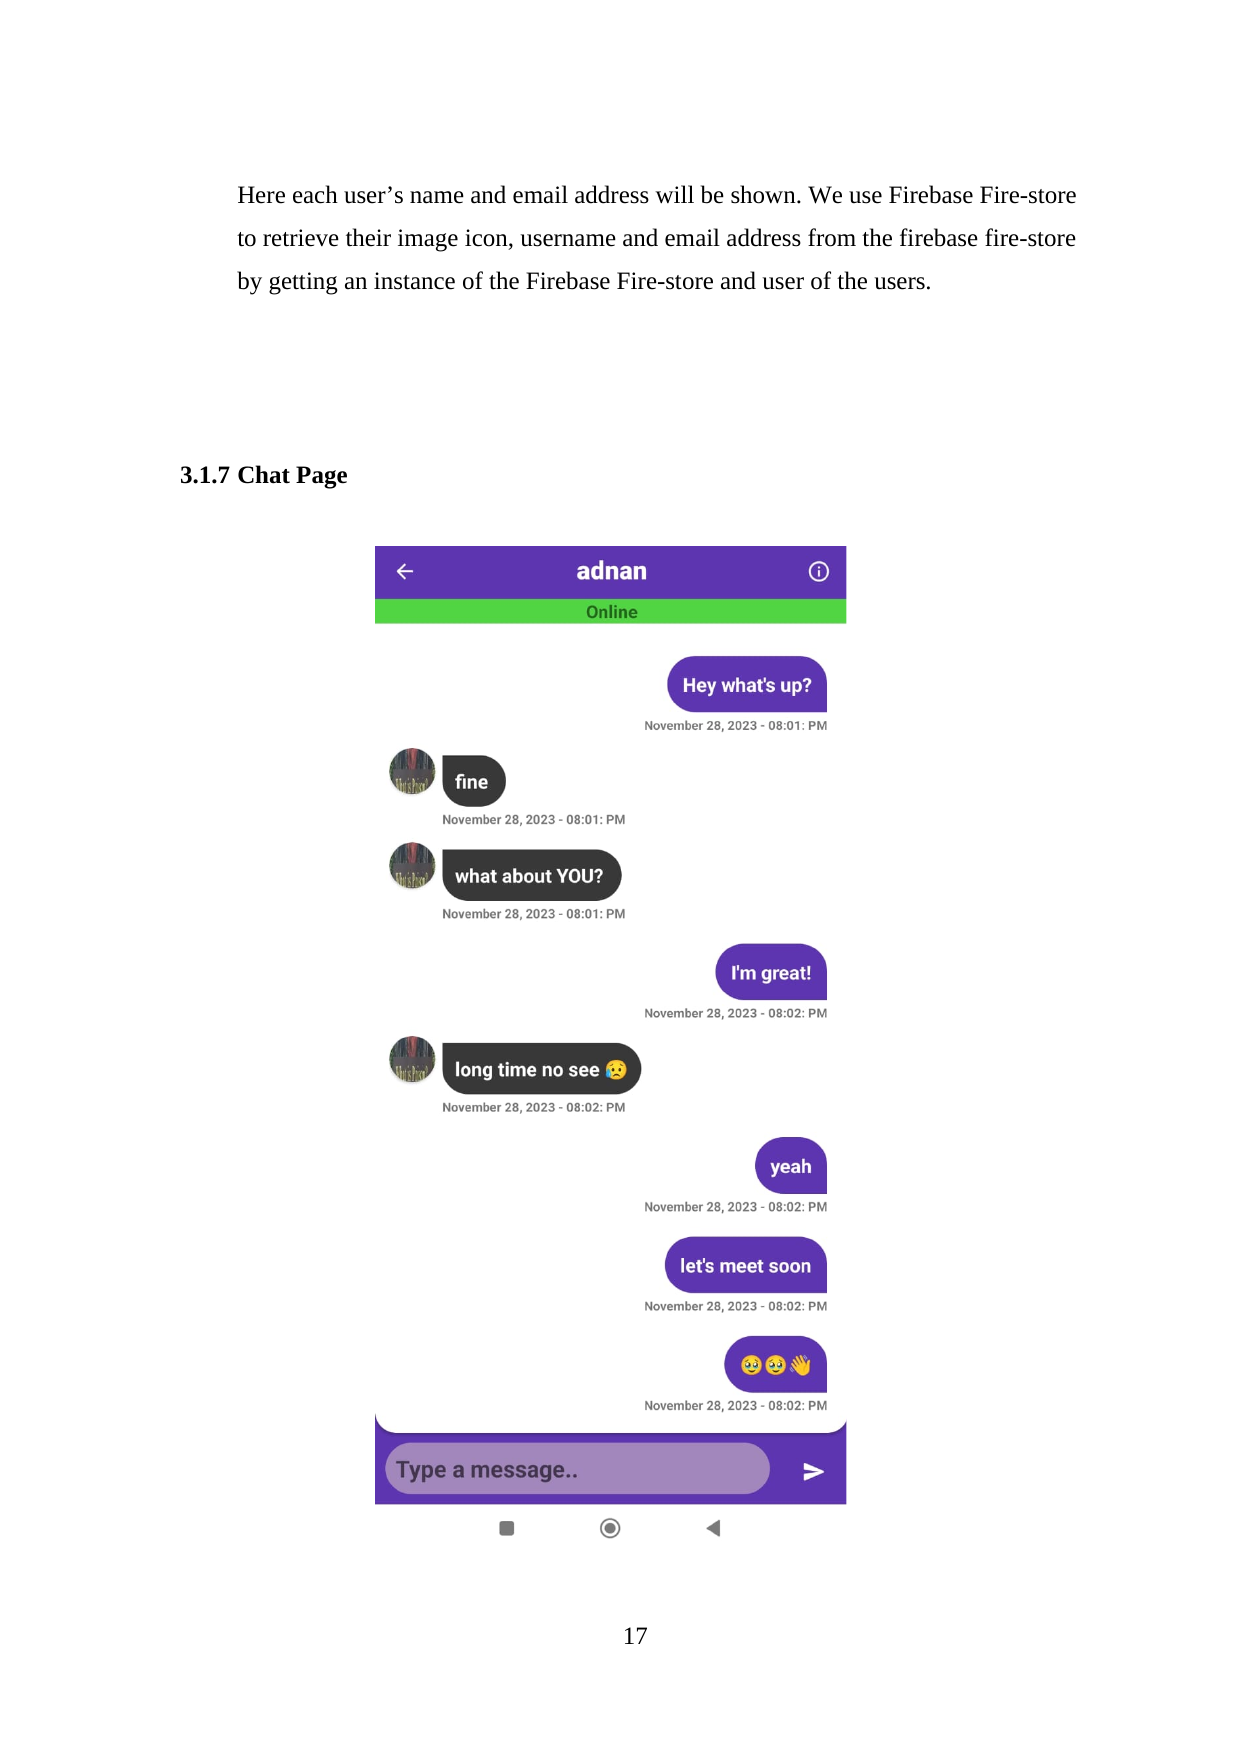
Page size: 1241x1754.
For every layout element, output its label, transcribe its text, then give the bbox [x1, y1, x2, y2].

text Chat Page [180, 460, 1090, 489]
list Here each user’s name and email address will be shown. We use Firebase Fire-store to retrieve their image icon, username and email address from the firebase fire-store by getting an instance of the Firebase Fire-store and user of the users. [237, 180, 1090, 295]
picture [375, 546, 847, 1552]
